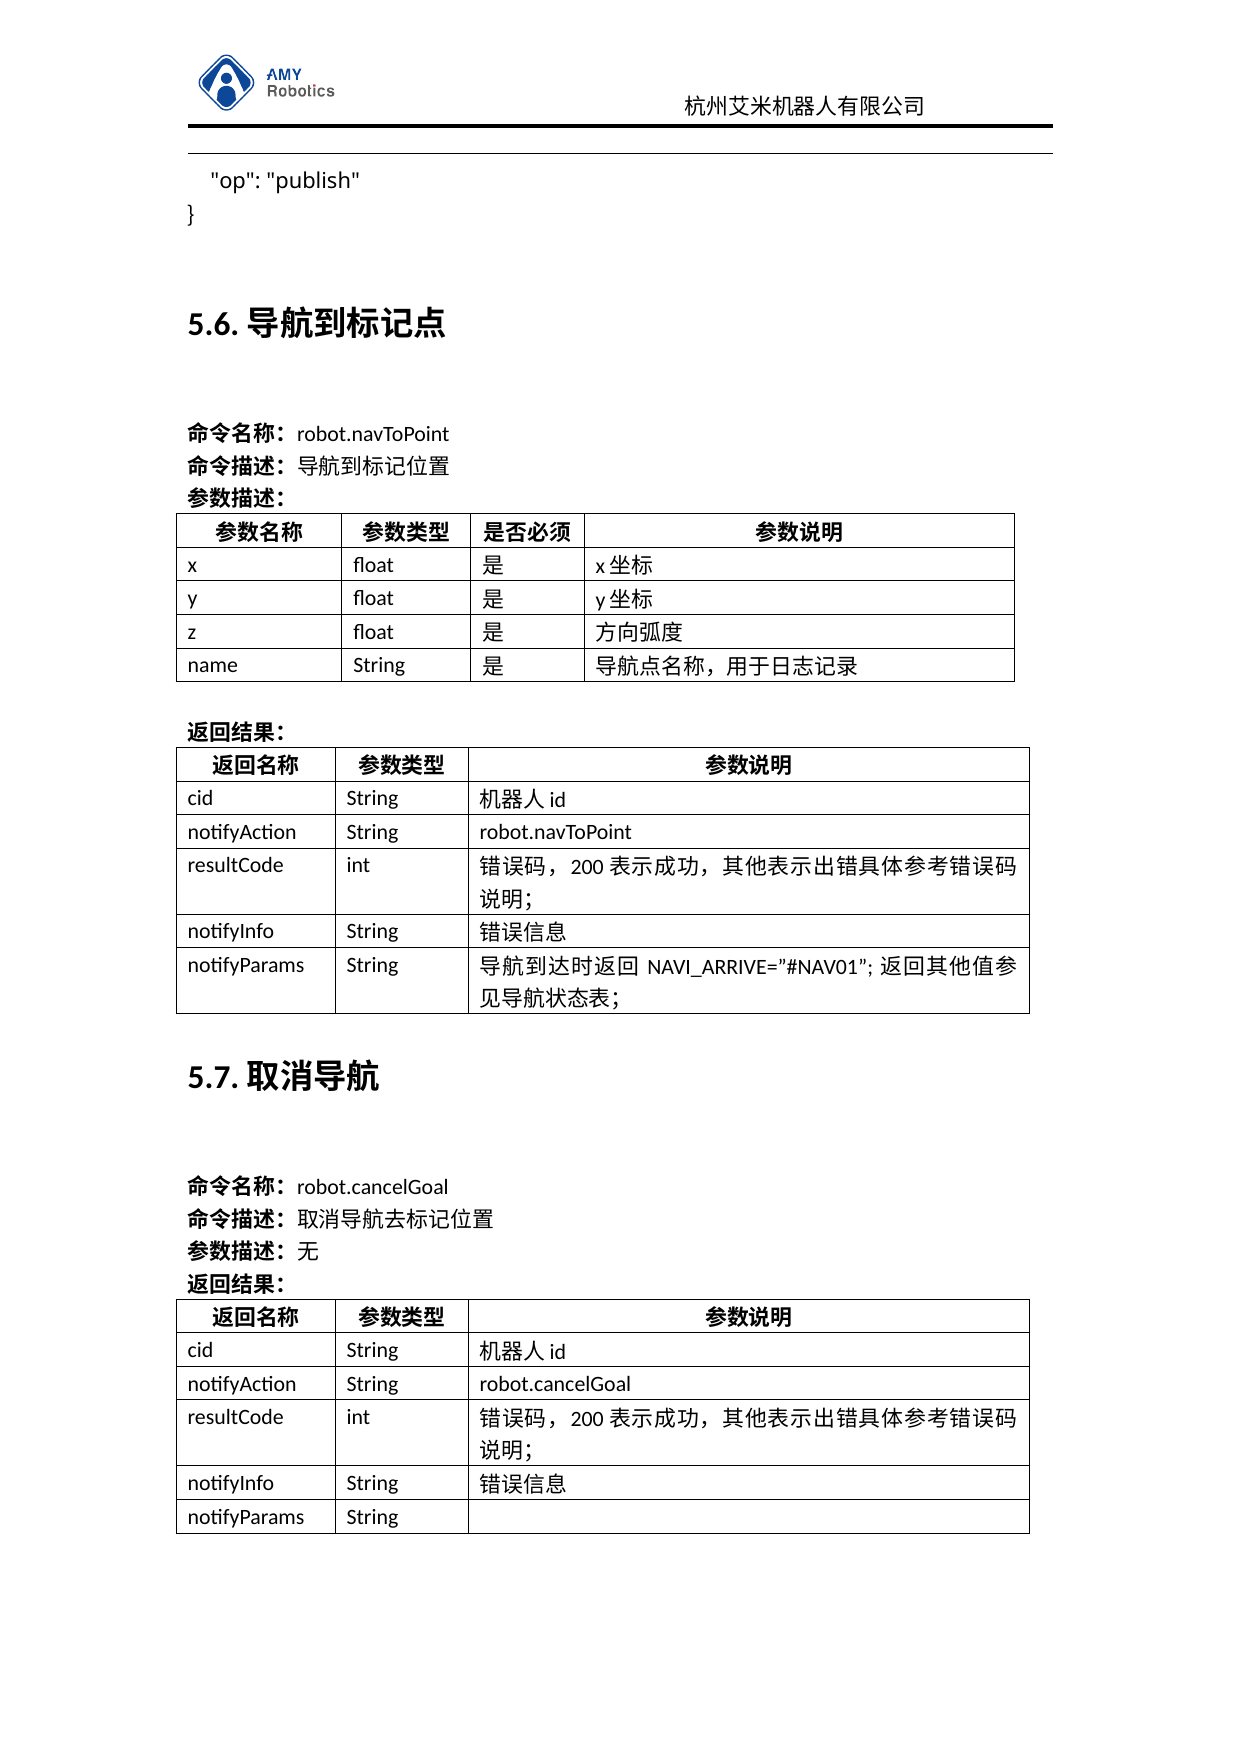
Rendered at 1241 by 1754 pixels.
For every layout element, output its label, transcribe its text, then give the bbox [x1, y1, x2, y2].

table_cell 机器人id [469, 782, 1029, 814]
table_cell String [336, 1500, 468, 1532]
table_cell 是 [471, 548, 584, 580]
table_cell 错误信息 [469, 915, 1029, 947]
text 参数描述： [187, 481, 1053, 513]
table_cell String [336, 948, 468, 1013]
text 参数描述：无 [187, 1234, 1053, 1266]
table_cell name [177, 649, 341, 681]
table_cell 是 [471, 649, 584, 681]
text 命令描述：取消导航去标记位置 [187, 1201, 1053, 1234]
text 返回结果： [187, 714, 1053, 747]
table_cell notifyAction [177, 1367, 335, 1399]
table_cell float [342, 581, 470, 614]
table_cell int [336, 849, 468, 914]
table_cell notifyParams [177, 948, 335, 1013]
table_cell resultCode [177, 1400, 335, 1465]
table_cell y坐标 [585, 581, 1014, 614]
table_header 参数名称 [177, 514, 341, 547]
table_cell notifyAction [177, 815, 335, 848]
table_cell cid [177, 782, 335, 814]
table_cell 导航到达时返回 NAVI_ARRIVE=”#NAV01”; 返回其他值参见导航状态表； [469, 948, 1029, 1013]
table_cell String [336, 1367, 468, 1399]
table_cell 机器人id [469, 1333, 1029, 1366]
table_header 参数说明 [469, 748, 1029, 781]
table_cell notifyParams [177, 1500, 335, 1532]
table_cell robot.cancelGoal [469, 1367, 1029, 1399]
table_header 返回名称 [177, 1300, 335, 1332]
table_cell notifyInfo [177, 915, 335, 947]
table_cell float [342, 548, 470, 580]
table_cell 错误码，200表示成功，其他表示出错具体参考错误码说明； [469, 849, 1029, 914]
table_cell cid [177, 1333, 335, 1366]
table_cell 错误信息 [469, 1466, 1029, 1499]
text 命令描述：导航到标记位置 [187, 448, 1053, 481]
table_cell 错误码，200表示成功，其他表示出错具体参考错误码说明； [469, 1400, 1029, 1465]
table_header 参数类型 [336, 748, 468, 781]
table_cell x坐标 [585, 548, 1014, 580]
table_cell 方向弧度 [585, 615, 1014, 647]
text 命令名称：robot.cancelGoal [187, 1169, 1053, 1201]
table_cell String [342, 649, 470, 681]
table_header 参数类型 [342, 514, 470, 547]
table_cell 是 [471, 581, 584, 614]
table_cell y [177, 581, 341, 614]
table_cell 导航点名称，用于日志记录 [585, 649, 1014, 681]
table_header 是否必须 [471, 514, 584, 547]
text } [187, 197, 1053, 229]
table_cell x [177, 548, 341, 580]
table_header 参数说明 [585, 514, 1014, 547]
table_cell String [336, 915, 468, 947]
text "op": "publish" [187, 164, 1053, 197]
table_cell z [177, 615, 341, 647]
text 返回结果： [187, 1266, 1053, 1299]
table_cell robot.navToPoint [469, 815, 1029, 848]
table_cell String [336, 1333, 468, 1366]
table_cell String [336, 782, 468, 814]
table_cell String [336, 815, 468, 848]
table_header 参数说明 [469, 1300, 1029, 1332]
text 命令名称：robot.navToPoint [187, 416, 1053, 448]
table_cell 是 [471, 615, 584, 647]
table_cell float [342, 615, 470, 647]
table_cell notifyInfo [177, 1466, 335, 1499]
subtitle 取消导航 [187, 1041, 1053, 1106]
table_cell int [336, 1400, 468, 1465]
table_cell [469, 1500, 1029, 1532]
table_header 参数类型 [336, 1300, 468, 1332]
table_cell resultCode [177, 849, 335, 914]
table_cell String [336, 1466, 468, 1499]
table_header 返回名称 [177, 748, 335, 781]
subtitle 导航到标记点 [187, 289, 1053, 354]
picture [196, 53, 337, 112]
